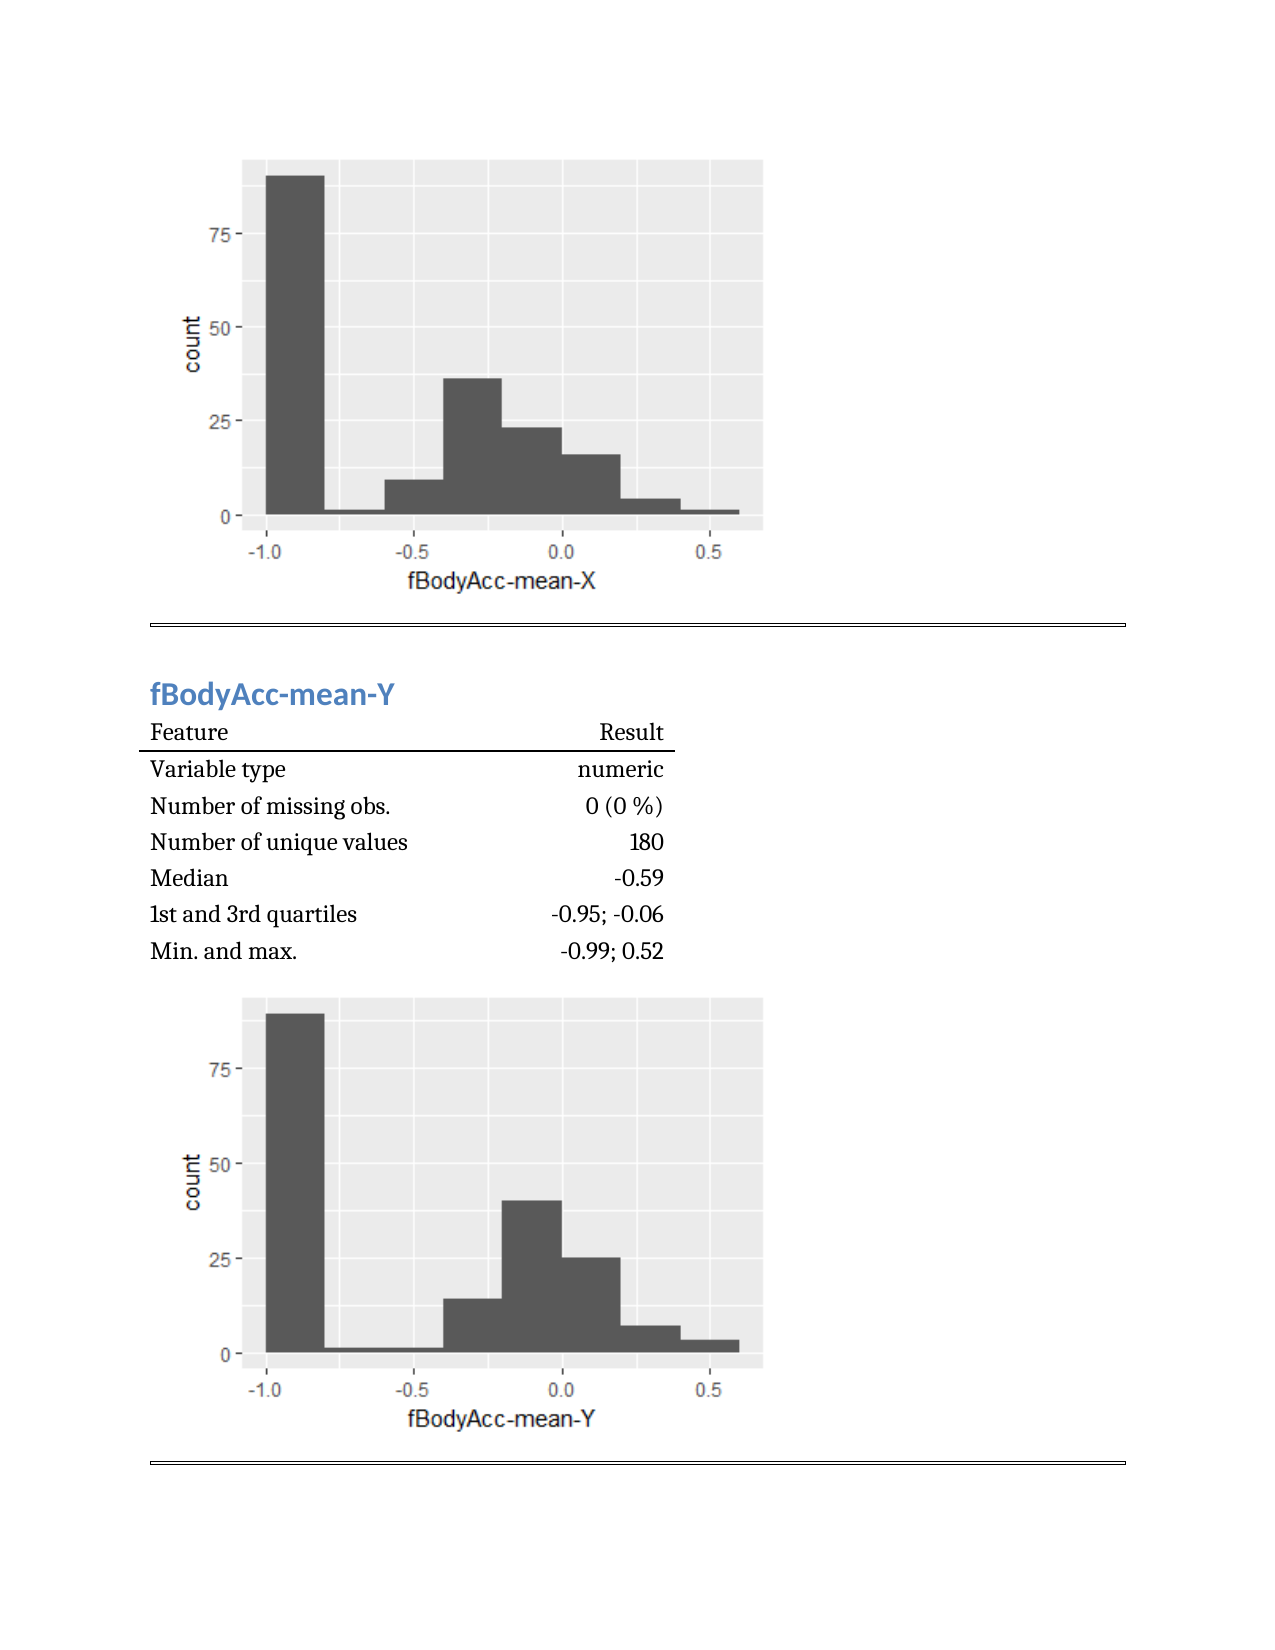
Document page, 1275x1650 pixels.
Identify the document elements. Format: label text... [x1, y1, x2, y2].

table_cell 180 [487, 824, 675, 860]
table_cell -0.59 [487, 860, 675, 897]
table_cell 1st and 3rd quartiles [139, 897, 487, 933]
table_cell Number of missing obs. [139, 788, 487, 824]
table_cell Number of unique values [139, 824, 487, 860]
table_cell Min. and max. [139, 933, 487, 969]
subtitle fBodyAcc-mean-Y [150, 673, 1125, 714]
table_cell -0.99; 0.52 [487, 933, 675, 969]
table_cell Median [139, 860, 487, 897]
table_cell 0 (0 %) [487, 788, 675, 824]
table_header Result [487, 714, 675, 750]
picture [168, 987, 776, 1443]
picture [168, 150, 776, 605]
table_header Feature [139, 714, 487, 750]
table_cell numeric [487, 752, 675, 788]
table_cell -0.95; -0.06 [487, 897, 675, 933]
table_cell Variable type [139, 752, 487, 788]
